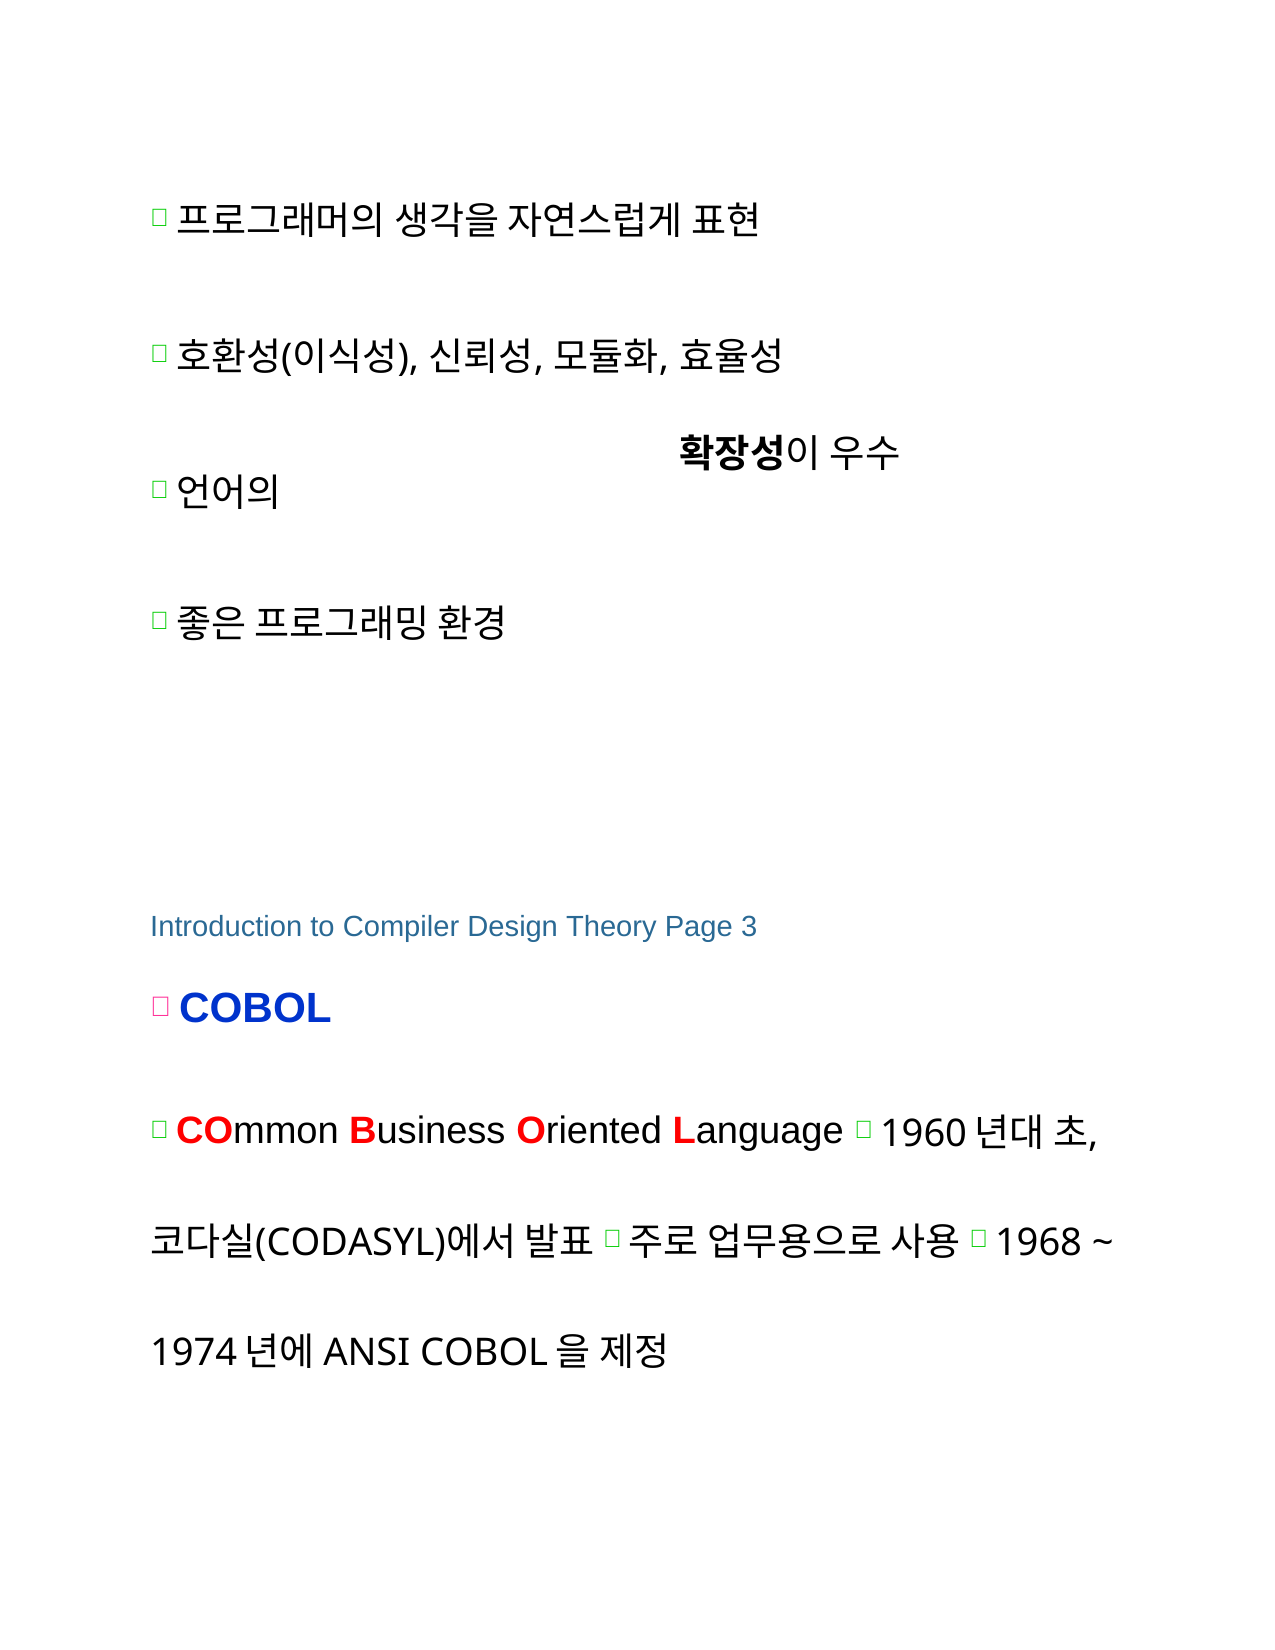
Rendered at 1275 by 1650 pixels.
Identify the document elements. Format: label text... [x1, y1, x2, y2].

text  좋은 프로그래밍 환경 [150, 553, 1125, 648]
text  프로그래머의 생각을 자연스럽게 표현 [150, 150, 1125, 245]
text  COBOL [150, 948, 1125, 1032]
text Introduction to Compiler Design Theory Page 3 [150, 909, 1125, 943]
text 확장성이 우수 [679, 423, 1125, 478]
text  언어의 [150, 423, 596, 518]
text  COmmon Business Oriented Language  1960년대 초, 코다실(CODASYL)에서 발표  주로 업무용으로 사용  1968 ~ 1974년에 ANSI COBOL을 제정 [150, 1062, 1125, 1376]
text  호환성(이식성), 신뢰성, 모듈화, 효율성 [150, 286, 1125, 381]
